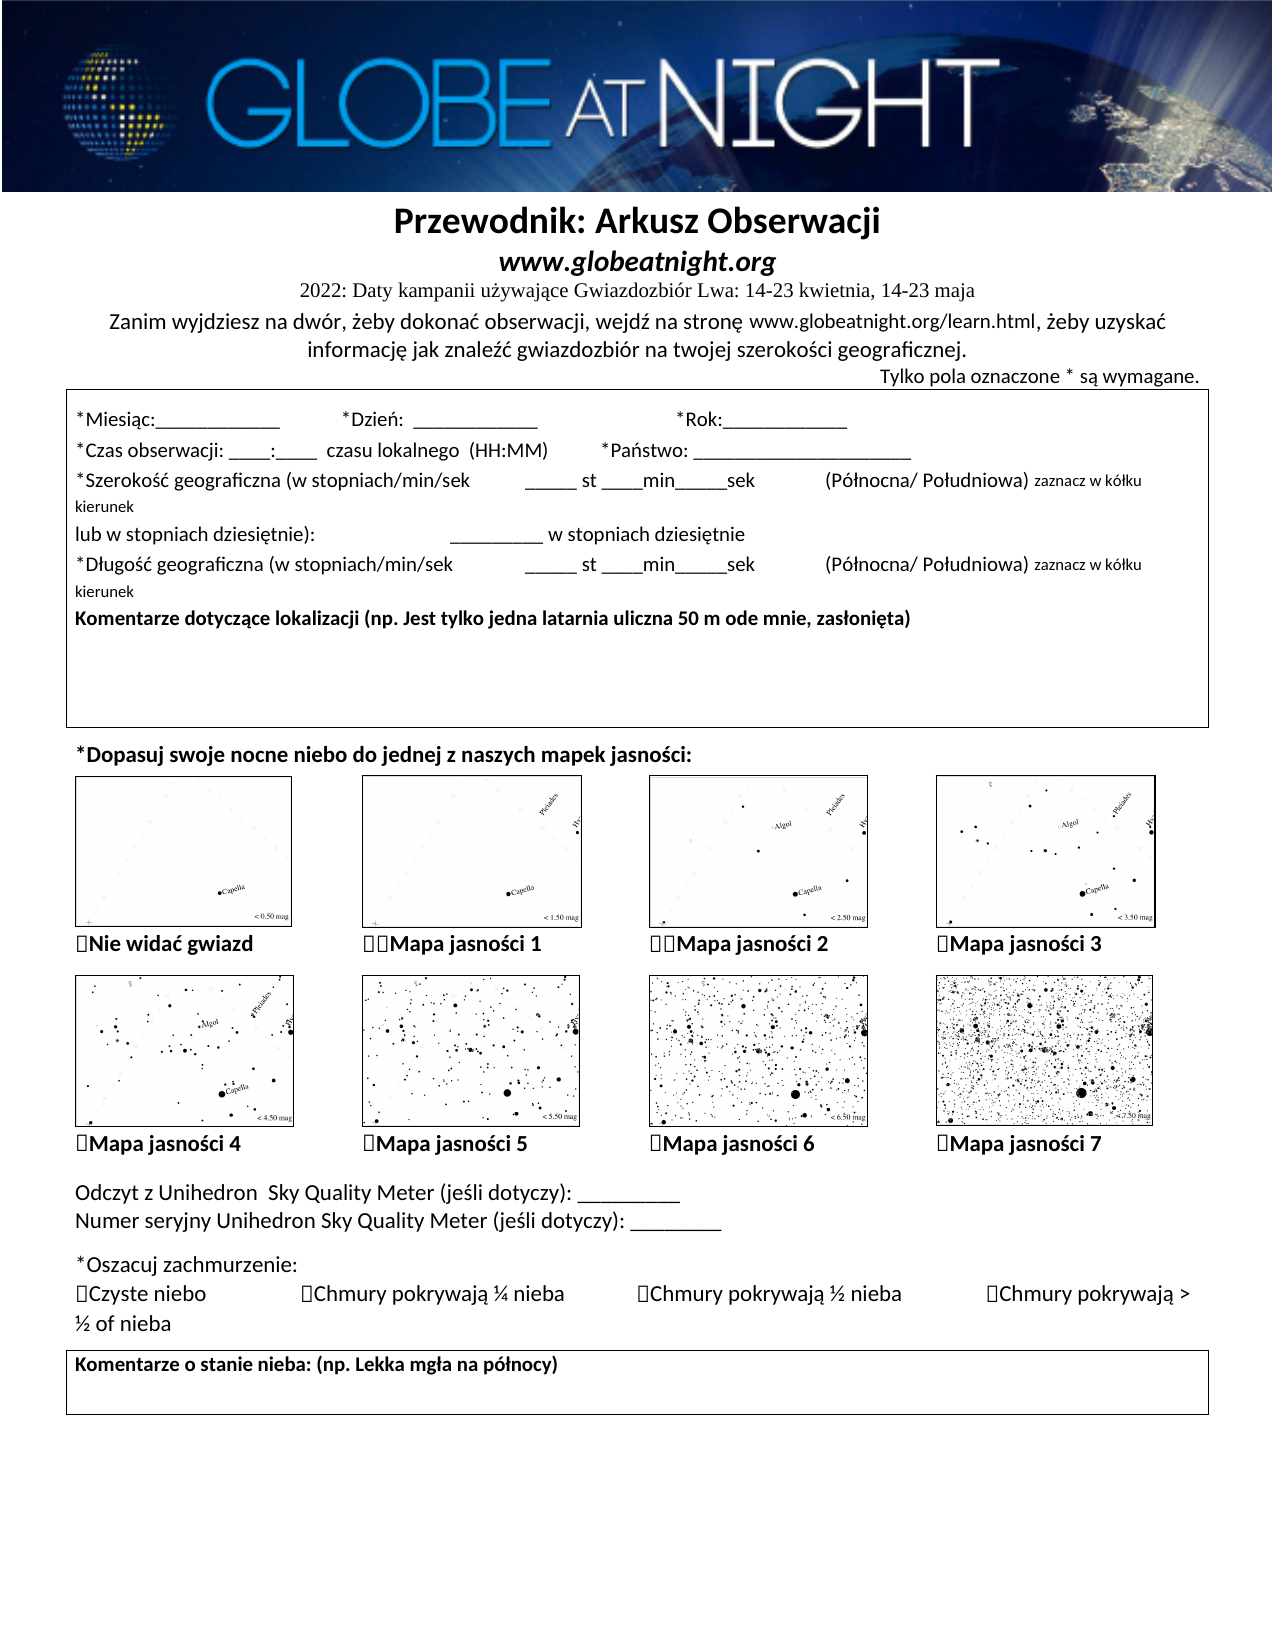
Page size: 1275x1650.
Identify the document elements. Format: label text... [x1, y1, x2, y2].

table_cell Mapa jasności 3 [924, 928, 1211, 971]
text *Czas obserwacji: ____:____ czasu lokalnego (HH:MM) *Państwo: _____________________ [67, 419, 1208, 449]
table_cell Mapa jasności 6 [638, 1127, 924, 1163]
text 2022: Daty kampanii używające Gwiazdozbiór Lwa: 14-23 kwietnia, 14-23 maja [75, 278, 1200, 302]
table_cell [924, 771, 1211, 928]
text Komentarze o stanie nieba: (np. Lekka mgła na północy) [67, 1351, 1208, 1414]
table_cell [351, 971, 637, 1127]
table_cell [638, 771, 924, 928]
text Numer seryjny Unihedron Sky Quality Meter (jeśli dotyczy): ________ [75, 1207, 1200, 1234]
text Komentarze dotyczące lokalizacji (np. Jest tylko jedna latarnia uliczna 50 m ode mnie, zasłonięta) [67, 588, 1208, 631]
table_cell [351, 771, 637, 928]
table_cell Nie widać gwiazd [64, 928, 351, 971]
table_header *Dopasuj swoje nocne niebo do jednej z naszych mapek jasności: [64, 728, 1211, 771]
text Zanim wyjdziesz na dwór, żeby dokonać obserwacji, wejdź na stronę www.globeatnight.org/learn.html, żeby uzyskać informację jak znaleźć gwiazdozbiór na twojej szerokości geograficznej. [75, 307, 1200, 363]
text www.globeatnight.org [75, 243, 1200, 278]
table_cell [638, 971, 924, 1127]
picture [937, 776, 1154, 927]
text *Szerokość geograficzna (w stopniach/min/sek _____ st ____min_____sek (Północna/ Południowa) zaznacz w kółku kierunek [67, 449, 1208, 503]
text Przewodnik: Arkusz Obserwacji [75, 192, 1200, 243]
text *Miesiąc:____________ *Dzień: ____________ *Rok:____________ [67, 390, 1208, 419]
picture [937, 976, 1152, 1125]
text Czyste niebo Chmury pokrywają ¼ nieba Chmury pokrywają ½ nieba Chmury pokrywają > ½ of nieba [75, 1278, 1200, 1337]
text *Długość geograficzna (w stopniach/min/sek _____ st ____min_____sek (Północna/ Południowa) zaznacz w kółku kierunek [67, 534, 1208, 588]
table_cell [64, 971, 351, 1127]
table_cell Mapa jasności 2 [638, 928, 924, 971]
table_cell [924, 971, 1211, 1127]
picture [76, 777, 291, 926]
picture [363, 976, 579, 1126]
picture [650, 776, 867, 927]
table_cell Mapa jasności 7 [924, 1127, 1211, 1163]
text lub w stopniach dziesiętnie): _________ w stopniach dziesiętnie [67, 503, 1208, 534]
table_cell Mapa jasności 1 [351, 928, 637, 971]
text Tylko pola oznaczone * są wymagane. [75, 363, 1200, 389]
table_cell [64, 771, 351, 928]
picture [650, 976, 867, 1126]
picture [363, 776, 581, 927]
picture [76, 976, 293, 1126]
table_cell Mapa jasności 4 [64, 1127, 351, 1163]
text *Oszacuj zachmurzenie: [75, 1250, 1200, 1278]
table_cell Mapa jasności 5 [351, 1127, 637, 1163]
text Odczyt z Unihedron Sky Quality Meter (jeśli dotyczy): _________ [75, 1178, 1200, 1207]
